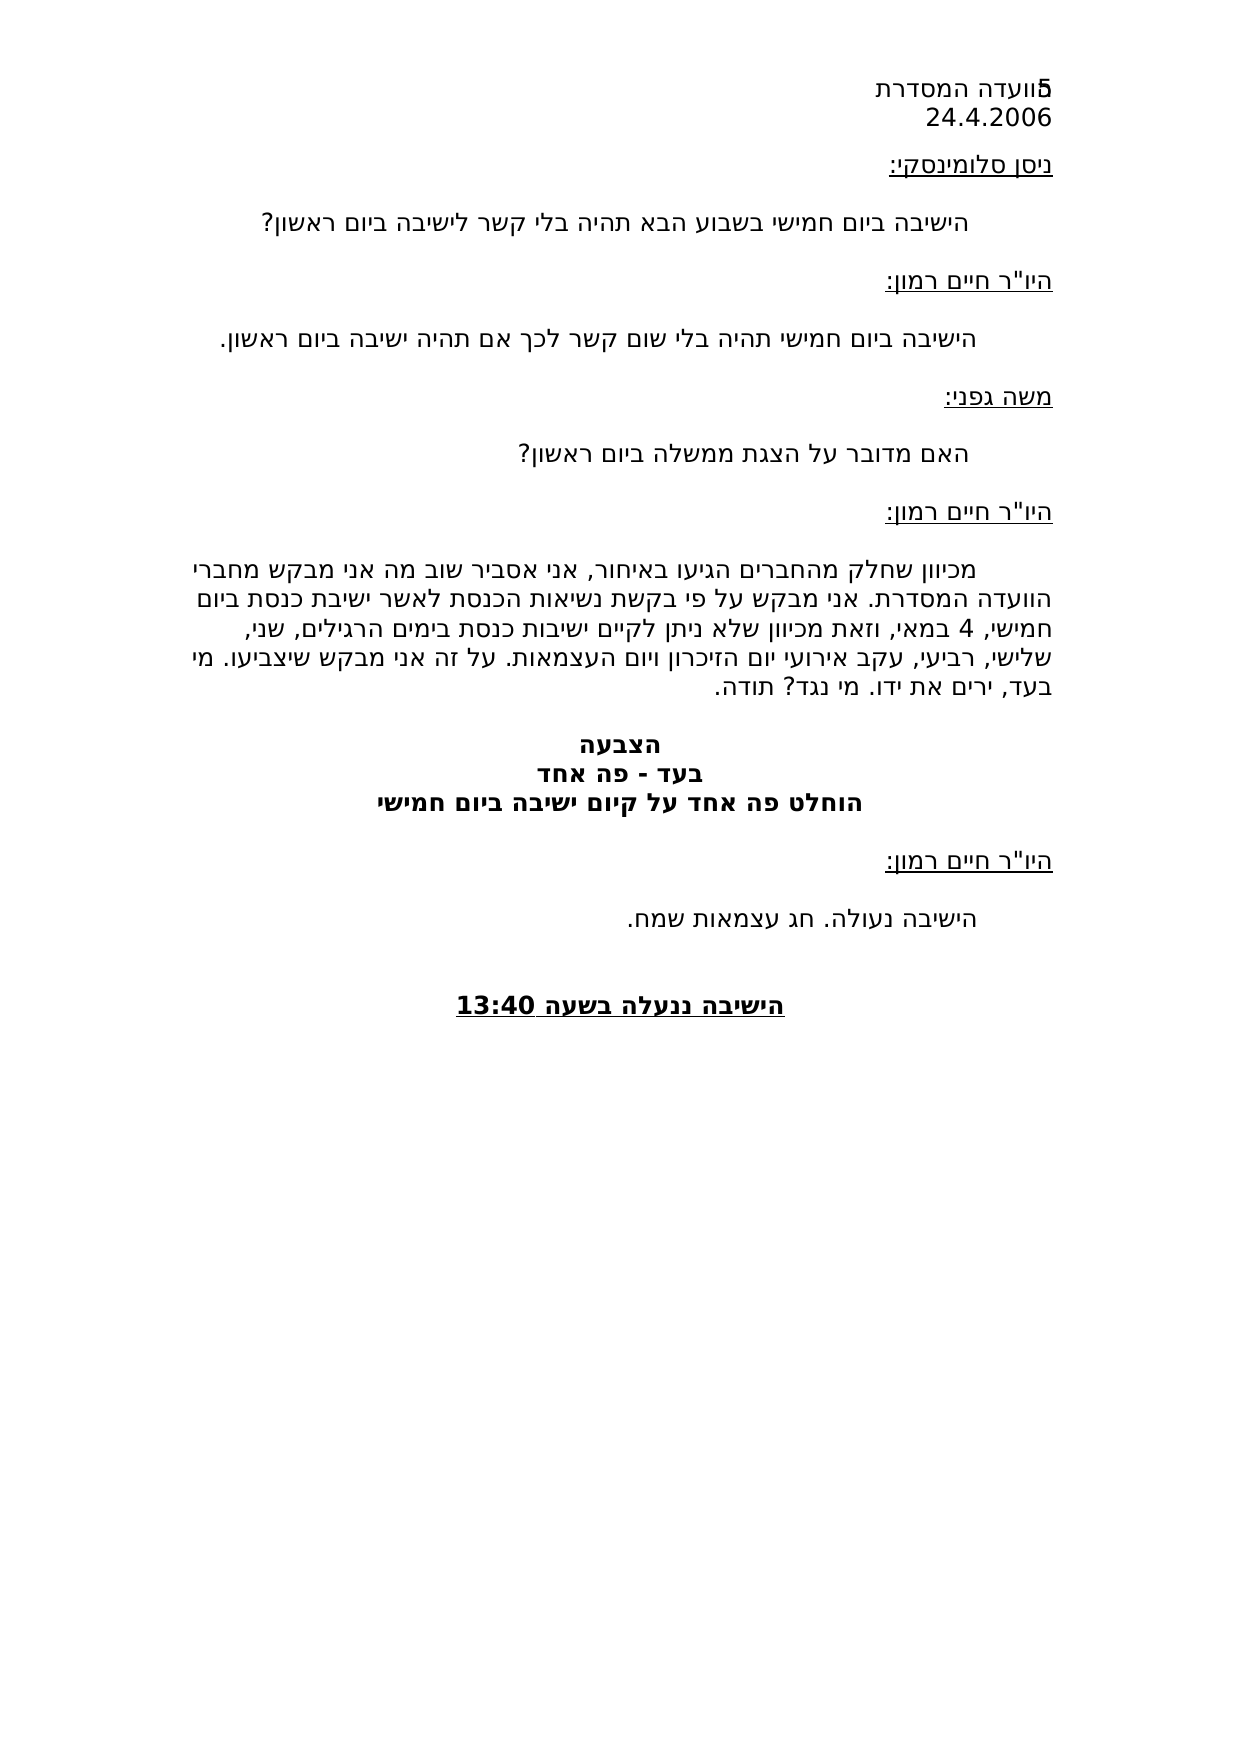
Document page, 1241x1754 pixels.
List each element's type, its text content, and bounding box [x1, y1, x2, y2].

text ניסן סלומינסקי: [187, 150, 1053, 179]
text האם מדובר על הצגת ממשלה ביום ראשון? [187, 439, 1053, 469]
text היו"ר חיים רמון: [187, 266, 1053, 295]
text בעד - פה אחד [187, 759, 1053, 788]
text היו"ר חיים רמון: [187, 497, 1053, 527]
text מכיוון שחלק מהחברים הגיעו באיחור, אני אסביר שוב מה אני מבקש מחברי הוועדה המסדרת. אני מבקש על פי בקשת נשיאות הכנסת לאשר ישיבת כנסת ביום חמישי, 4 במאי, וזאת מכיוון שלא ניתן לקיים ישיבות כנסת בימים הרגים, שני, ששי, רביעי, עקב אירועי יום הזיכרון ויום העצמאות. על זה אני מבקש שיצביעו. מי בעד, ירים את ידו. מי נגד? תודה. [187, 555, 1053, 701]
text הוחלט פה אחד על קיום ישיבה ביום חמישי [187, 788, 1053, 817]
text היו"ר חיים רמון: [187, 846, 1053, 875]
text משה גפני: [187, 382, 1053, 411]
text הישיבה ביום חמישי תהיה ב שום קשר לכך אם תהיה ישיבה ביום ראשון. [187, 324, 1053, 353]
text הישיבה נעולה. חג עצמאות שמח. [187, 904, 1053, 933]
text הישיבה ביום חמישי בשבוע הבא תהיה ב קשר שיבה ביום ראשון? [187, 208, 1053, 237]
text הצבעה [187, 730, 1053, 759]
text הישיבה ננעלה בשעה 13:40 [187, 991, 1053, 1020]
